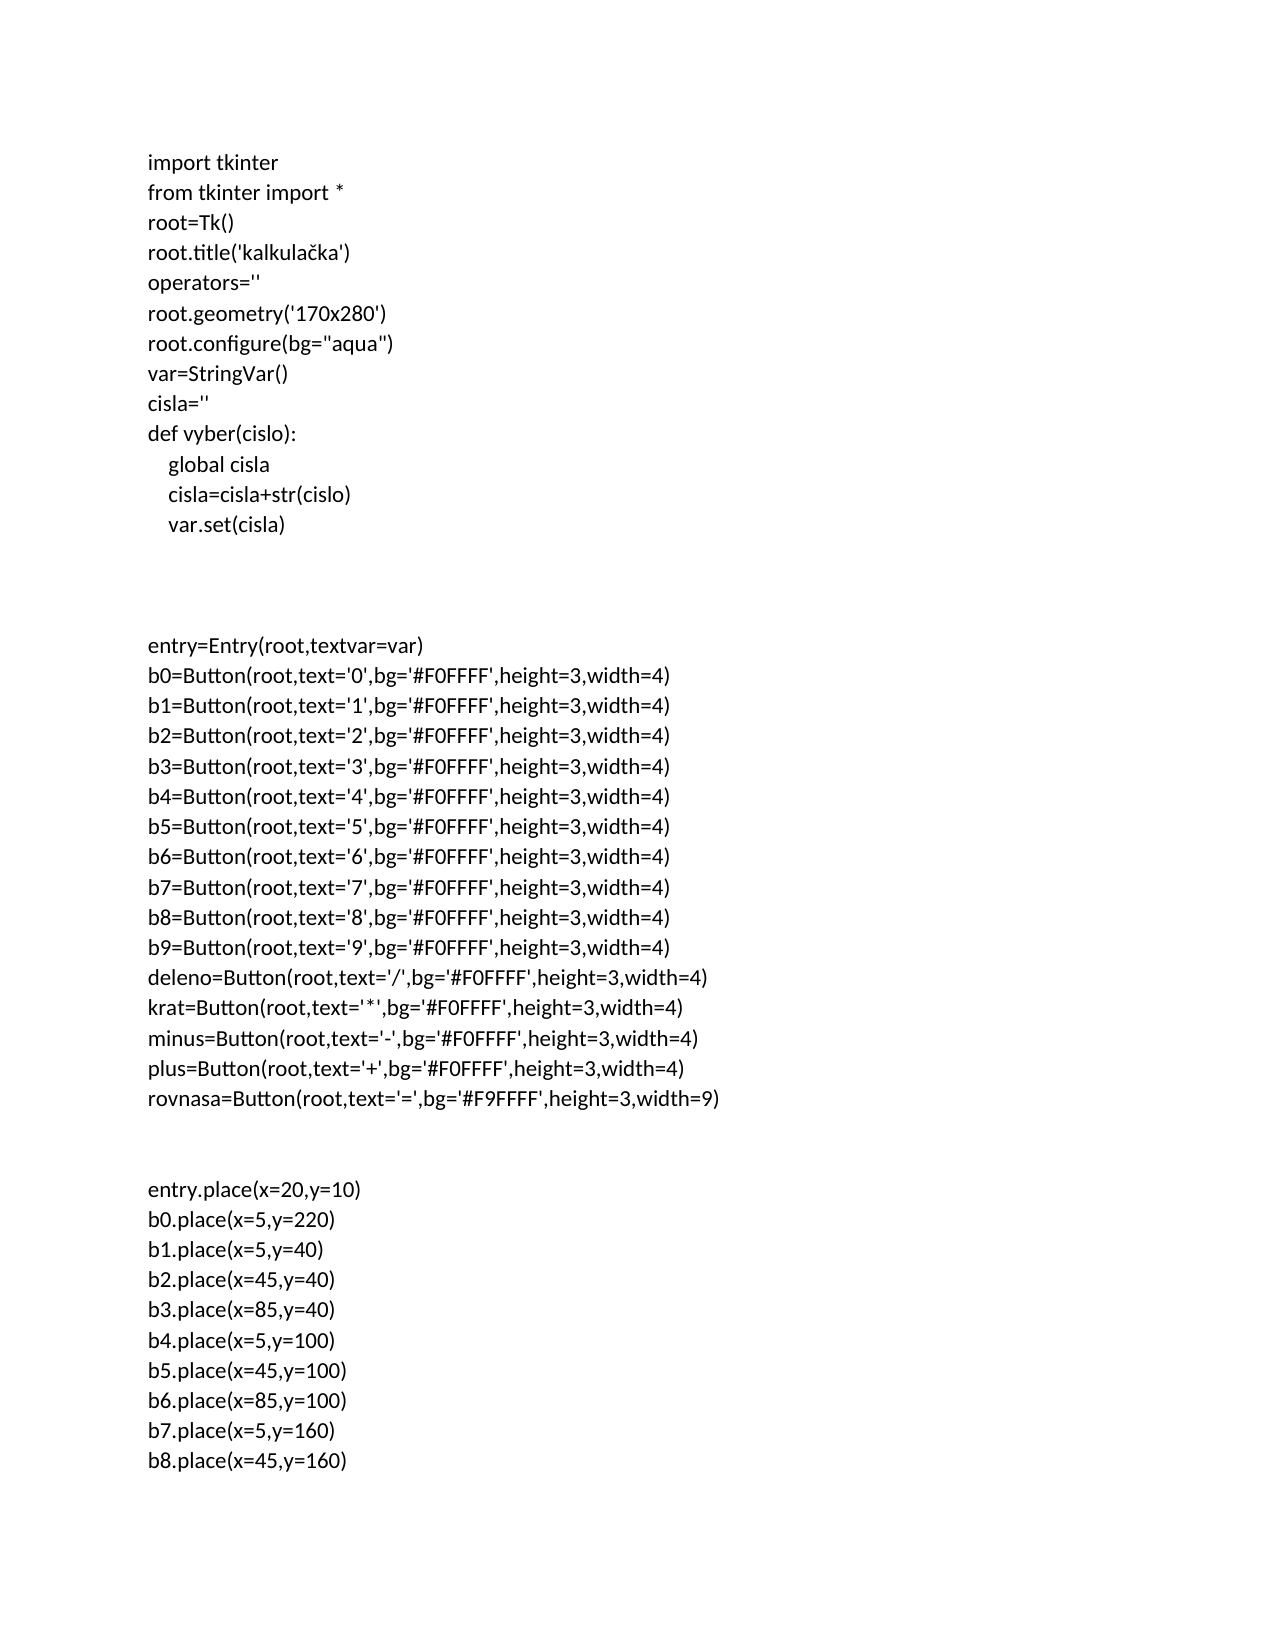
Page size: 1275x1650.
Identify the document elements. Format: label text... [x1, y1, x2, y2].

text b9=Button(root,text='9',bg='#F0FFFF',height=3,width=4) [148, 933, 1127, 961]
text b0.place(x=5,y=220) [148, 1205, 1127, 1233]
text b1.place(x=5,y=40) [148, 1235, 1127, 1263]
text b2=Button(root,text='2',bg='#F0FFFF',height=3,width=4) [148, 722, 1127, 749]
text b3=Button(root,text='3',bg='#F0FFFF',height=3,width=4) [148, 752, 1127, 780]
text plus=Button(root,text='+',bg='#F0FFFF',height=3,width=4) [148, 1054, 1127, 1082]
text minus=Button(root,text='-',bg='#F0FFFF',height=3,width=4) [148, 1024, 1127, 1052]
text cisla=cisla+str(cislo) [148, 480, 1127, 508]
text root.configure(bg="aqua") [148, 329, 1127, 357]
text b4=Button(root,text='4',bg='#F0FFFF',height=3,width=4) [148, 782, 1127, 810]
text root=Tk() [148, 208, 1127, 236]
text b5.place(x=45,y=100) [148, 1356, 1127, 1384]
text b2.place(x=45,y=40) [148, 1265, 1127, 1293]
text b7.place(x=5,y=160) [148, 1416, 1127, 1444]
text from tkinter import * [148, 178, 1127, 206]
text var.set(cisla) [148, 510, 1127, 538]
text root.geometry('170x280') [148, 299, 1127, 327]
text b6.place(x=85,y=100) [148, 1386, 1127, 1414]
text b3.place(x=85,y=40) [148, 1296, 1127, 1323]
text b0=Button(root,text='0',bg='#F0FFFF',height=3,width=4) [148, 661, 1127, 689]
text operators='' [148, 268, 1127, 296]
text import tkinter [148, 148, 1127, 176]
text cisla='' [148, 389, 1127, 417]
text def vyber(cislo): [148, 419, 1127, 447]
text krat=Button(root,text='*',bg='#F0FFFF',height=3,width=4) [148, 993, 1127, 1021]
text b7=Button(root,text='7',bg='#F0FFFF',height=3,width=4) [148, 873, 1127, 901]
text rovnasa=Button(root,text='=',bg='#F9FFFF',height=3,width=9) [148, 1084, 1127, 1112]
text b5=Button(root,text='5',bg='#F0FFFF',height=3,width=4) [148, 812, 1127, 840]
text b6=Button(root,text='6',bg='#F0FFFF',height=3,width=4) [148, 842, 1127, 870]
text b4.place(x=5,y=100) [148, 1326, 1127, 1354]
text entry.place(x=20,y=10) [148, 1175, 1127, 1203]
text entry=Entry(root,textvar=var) [148, 631, 1127, 659]
text b1=Button(root,text='1',bg='#F0FFFF',height=3,width=4) [148, 691, 1127, 719]
text root.title('kalkulačka') [148, 238, 1127, 266]
text deleno=Button(root,text='/',bg='#F0FFFF',height=3,width=4) [148, 963, 1127, 991]
text var=StringVar() [148, 359, 1127, 387]
text b8=Button(root,text='8',bg='#F0FFFF',height=3,width=4) [148, 903, 1127, 931]
text b8.place(x=45,y=160) [148, 1447, 1127, 1474]
text global cisla [148, 450, 1127, 478]
